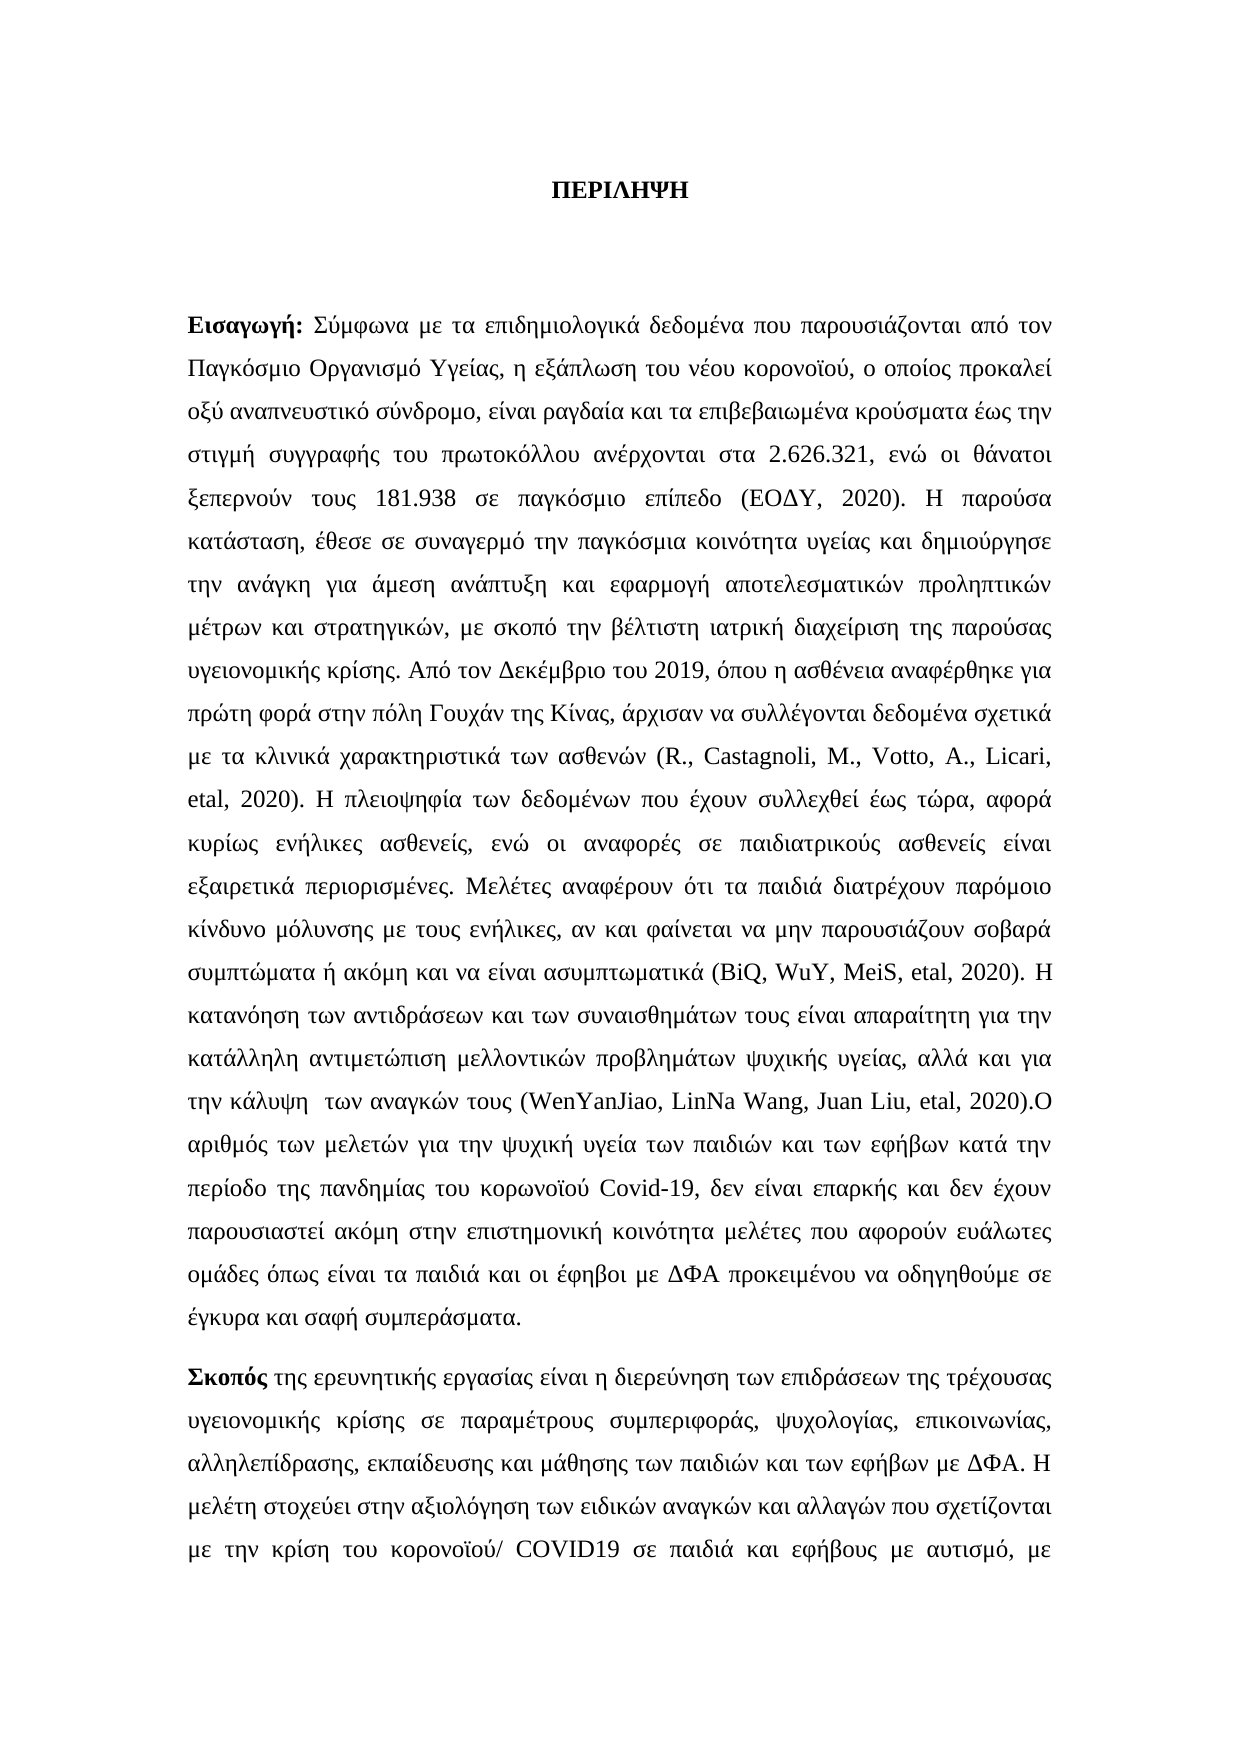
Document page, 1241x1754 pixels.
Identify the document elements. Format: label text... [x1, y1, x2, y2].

text Εισαγωγή: Σύμφωνα με τα επιδημιολογικά δεδομένα που παρουσιάζονται από τον Παγκόσμιο Οργανισμό Υγείας, η εξάπλωση του νέου κορονοϊού, ο οποίος προκαλεί οξύ αναπνευστικό σύνδρομο, είναι ραγδαία και τα επιβεβαιωμένα κρούσματα έως την στιγμή συγγραφής του πρωτοκόλλου ανέρχονται στα 2.626.321, ενώ οι θάνατοι ξεπερνούν τους 181.938 σε παγκόσμιο επίπεδο (ΕΟΔΥ, 2020). Η παρούσα κατάσταση, έθεσε σε συναγερμό την παγκόσμια κοινότητα υγείας και δημιούργησε την ανάγκη για άμεση ανάπτυξη και εφαρμογή αποτελεσματικών προληπτικών μέτρων και στρατηγικών, με σκοπό την βέλτιστη ιατρική διαχείριση της παρούσας υγειονομικής κρίσης. Από τον Δεκέμβριο του 2019, όπου η ασθένεια αναφέρθηκε για πρώτη φορά στην πόλη Γουχάν της Κίνας, άρχισαν να συλλέγονται δεδομένα σχετικά με τα κλινικά χαρακτηριστικά των ασθενών (R., Castagnoli, M., Votto, A., Licari, etal, 2020). Η πλειοψηφία των δεδομένων που έχουν συλλεχθεί έως τώρα, αφορά κυρίως ενήλικες ασθενείς, ενώ οι αναφορές σε παιδιατρικούς ασθενείς είναι εξαιρετικά περιορισμένες. Μελέτες αναφέρουν ότι τα παιδιά διατρέχουν παρόμοιο κίνδυνο μόλυνσης με τους ενήλικες, αν και φαίνεται να μην παρουσιάζουν σοβαρά συμπτώματα ή ακόμη και να είναι ασυμπτωματικά (BiQ, WuY, MeiS, etal, 2020). Η κατανόηση των αντιδράσεων και των συναισθημάτων τους είναι απαραίτητη για την κατάλληλη αντιμετώπιση μελλοντικών προβλημάτων ψυχικής υγείας, αλλά και για την κάλυψη των αναγκών τους (WenYanJiao, LinNa Wang, Juan Liu, etal, 2020).Ο αριθμός των μελετών για την ψυχική υγεία των παιδιών και των εφήβων κατά την περίοδο της πανδημίας του κορωνοϊού Covid-19, δεν είναι επαρκής και δεν έχουν παρουσιαστεί ακόμη στην επιστημονική κοινότητα μελέτες που αφορούν ευάλωτες ομάδες όπως είναι τα παιδιά και οι έφηβοι με ΔΦΑ προκειμένου να οδηγηθούμε σε έγκυρα και σαφή συμπεράσματα. [187, 310, 1053, 1331]
subtitle ΠΕΡΙΛΗΨΗ [187, 175, 1053, 204]
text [187, 1362, 1053, 1563]
